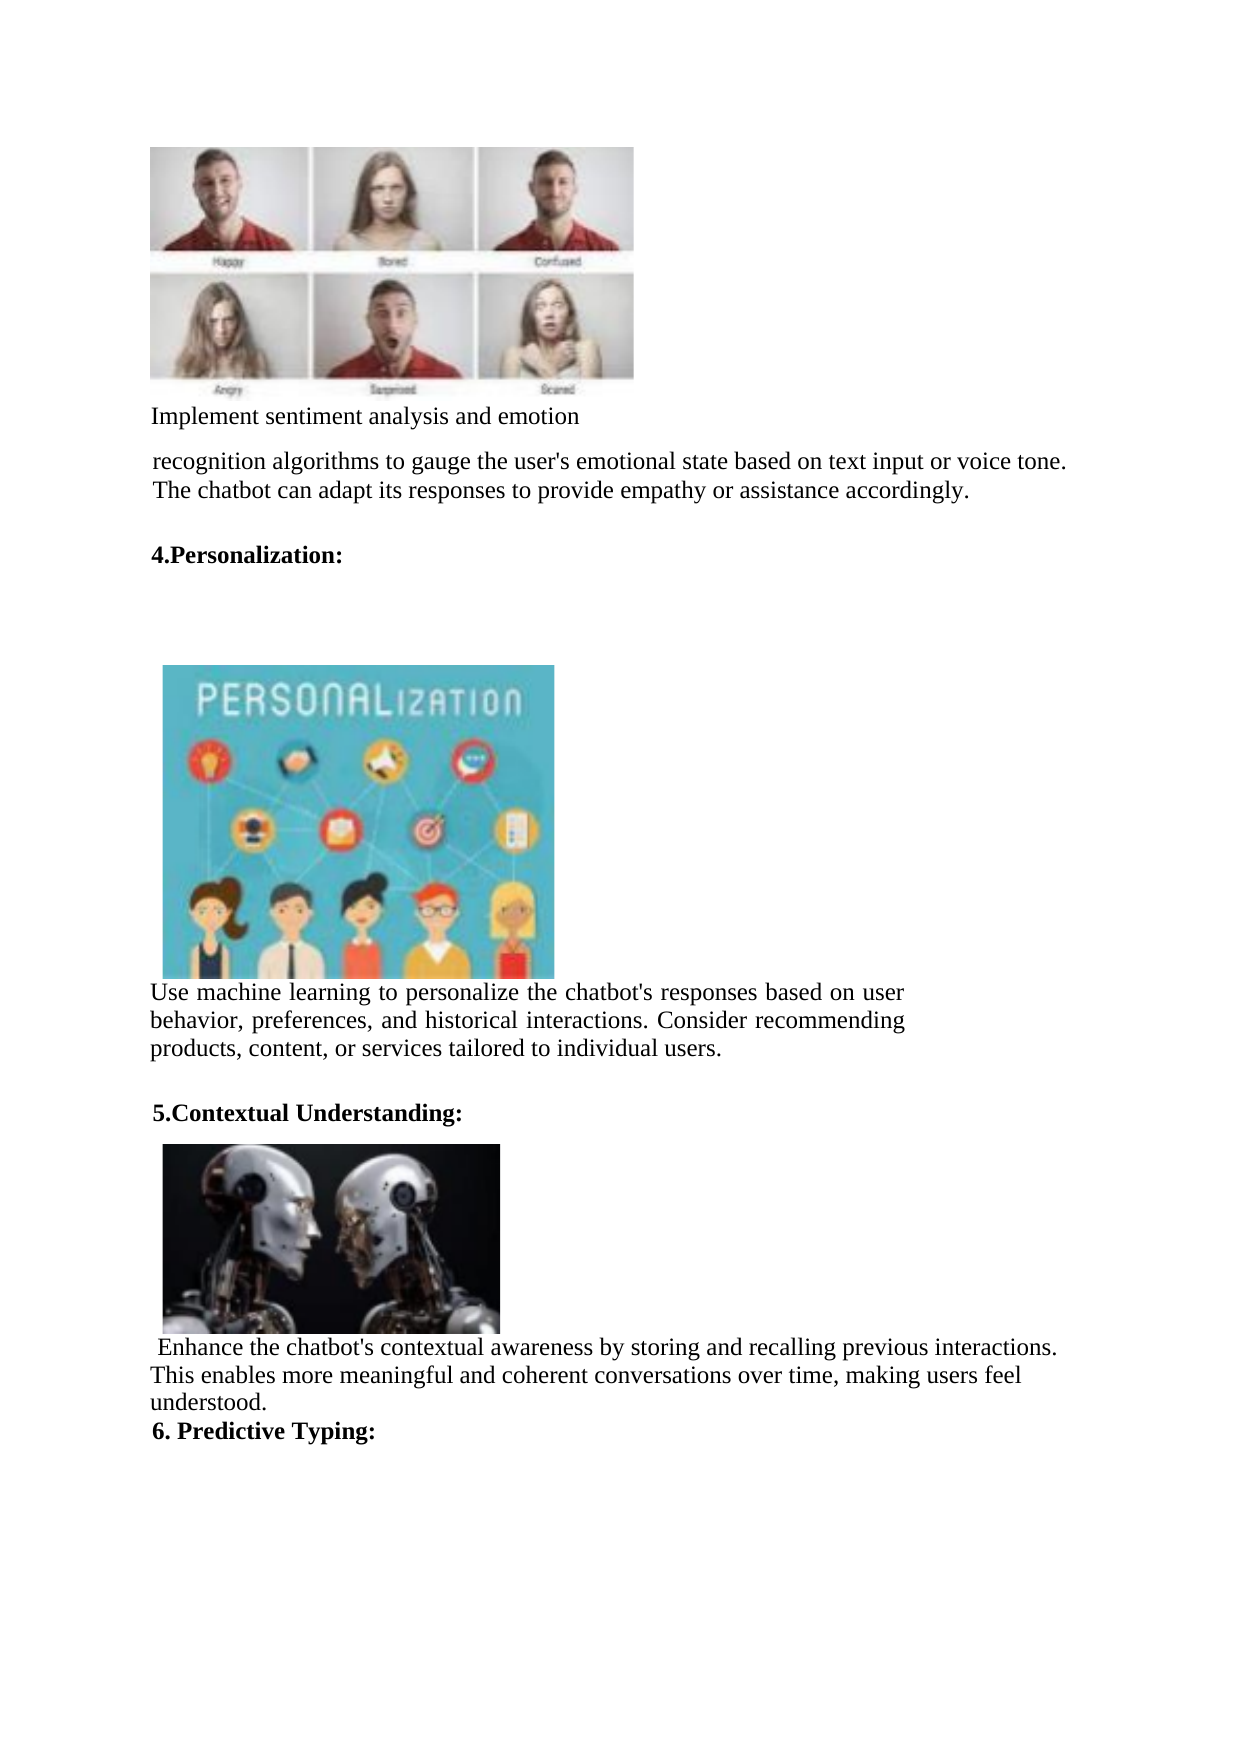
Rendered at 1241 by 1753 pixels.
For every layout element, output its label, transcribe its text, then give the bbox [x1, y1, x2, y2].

picture [162, 1144, 501, 1334]
text Implement sentiment analysis and emotion [151, 401, 1216, 430]
text 4.Personalization: [151, 541, 1216, 569]
text 6. Predictive Typing: [152, 1416, 1216, 1445]
text Enhance the chatbot's contextual awareness by storing and recalling previous interactions. This enables more meaningful and coherent conversations over time, making users feel understood. [150, 1333, 1070, 1416]
text 5.Contextual Understanding: [152, 1098, 1216, 1127]
picture [162, 665, 555, 979]
picture [150, 147, 634, 401]
text recognition algorithms to gauge the user's emotional state based on text input or voice tone. The chatbot can adapt its responses to provide empathy or assistance accordingly. [152, 447, 1079, 503]
text Use machine learning to personalize the chatbot's responses based on user behavior, preferences, and historical interactions. Consider recommending products, content, or services tailored to individual users. [150, 979, 906, 1061]
